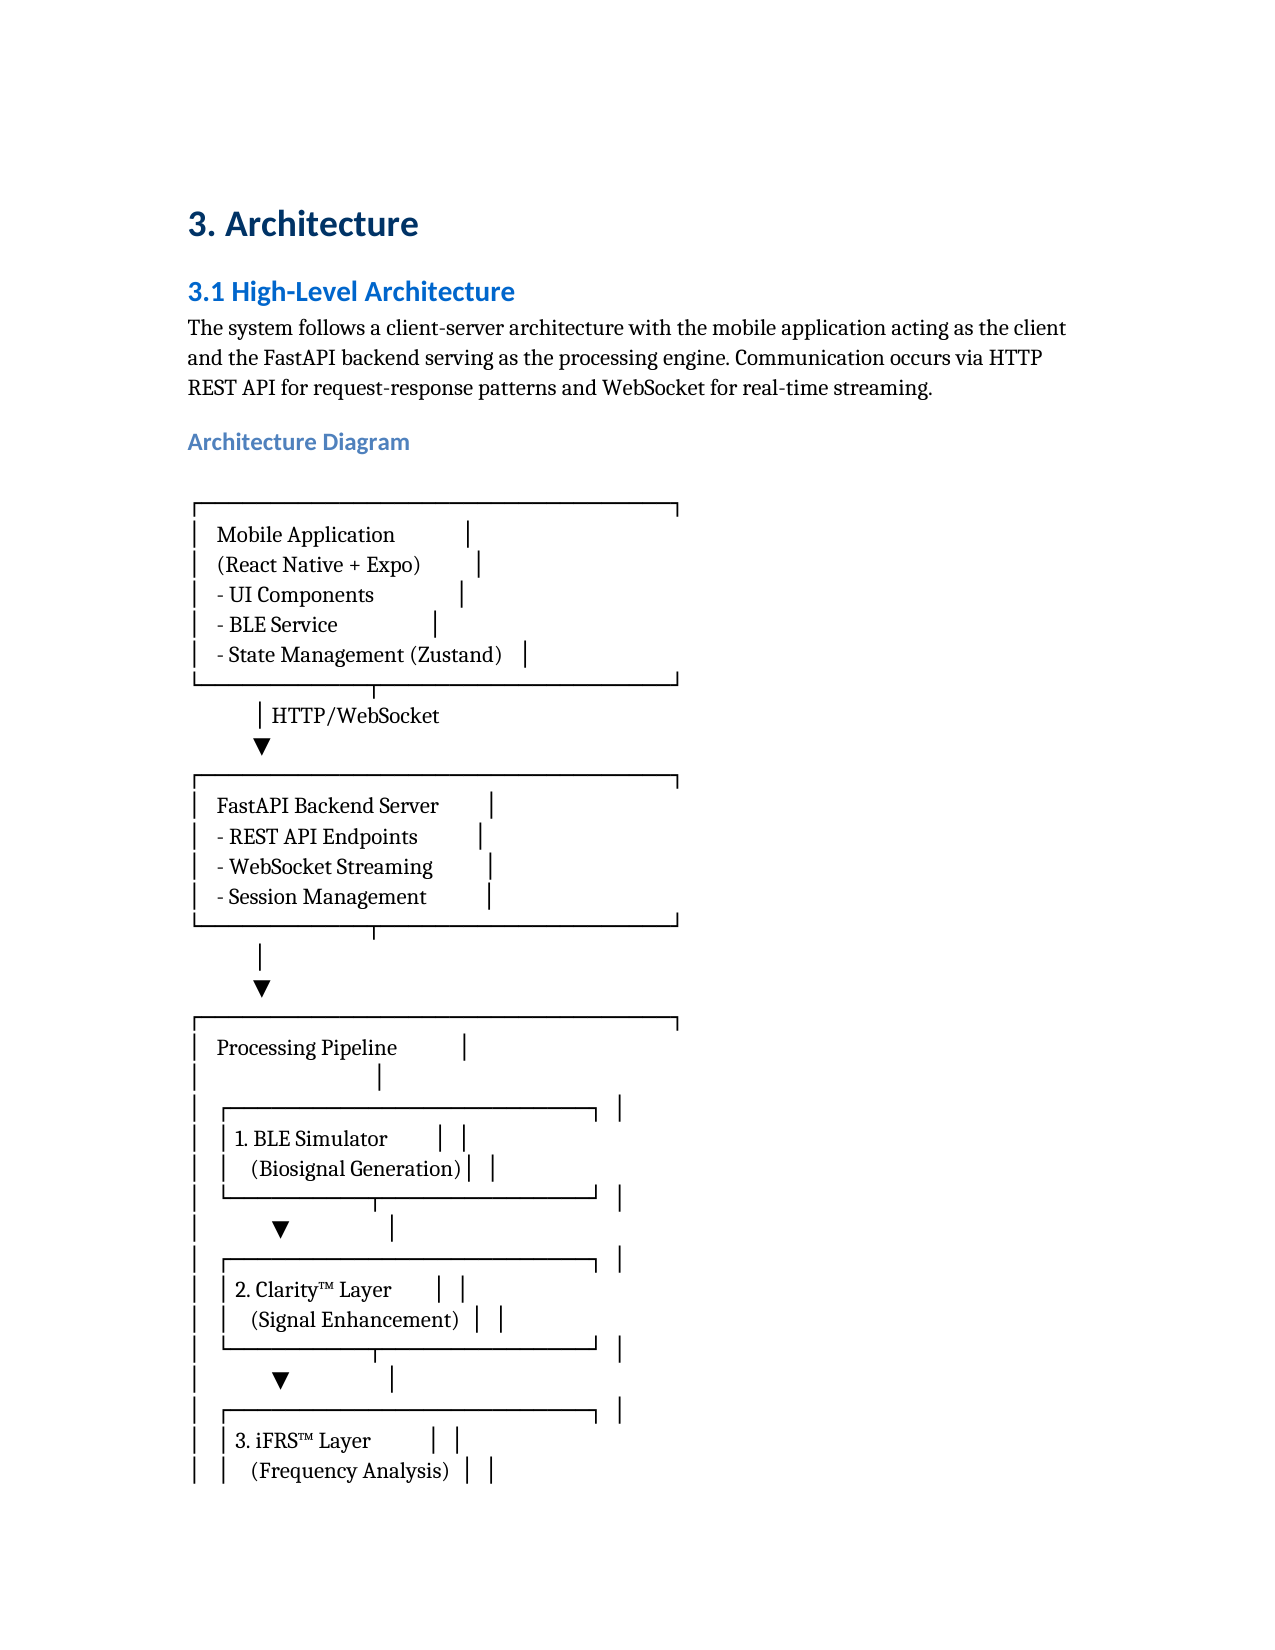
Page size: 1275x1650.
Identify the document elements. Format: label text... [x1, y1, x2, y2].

text The system follows a client-server architecture with the mobile application acting as the client and the FastAPI backend serving as the processing engine. Communication occurs via HTTP REST API for request-response patterns and WebSocket for real-time streaming. [187, 314, 1087, 401]
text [187, 461, 1087, 1484]
subtitle 3.1 High-Level Architecture [187, 273, 1087, 309]
subtitle 3. Architecture [187, 200, 1087, 246]
subtitle Architecture Diagram [187, 426, 1087, 456]
